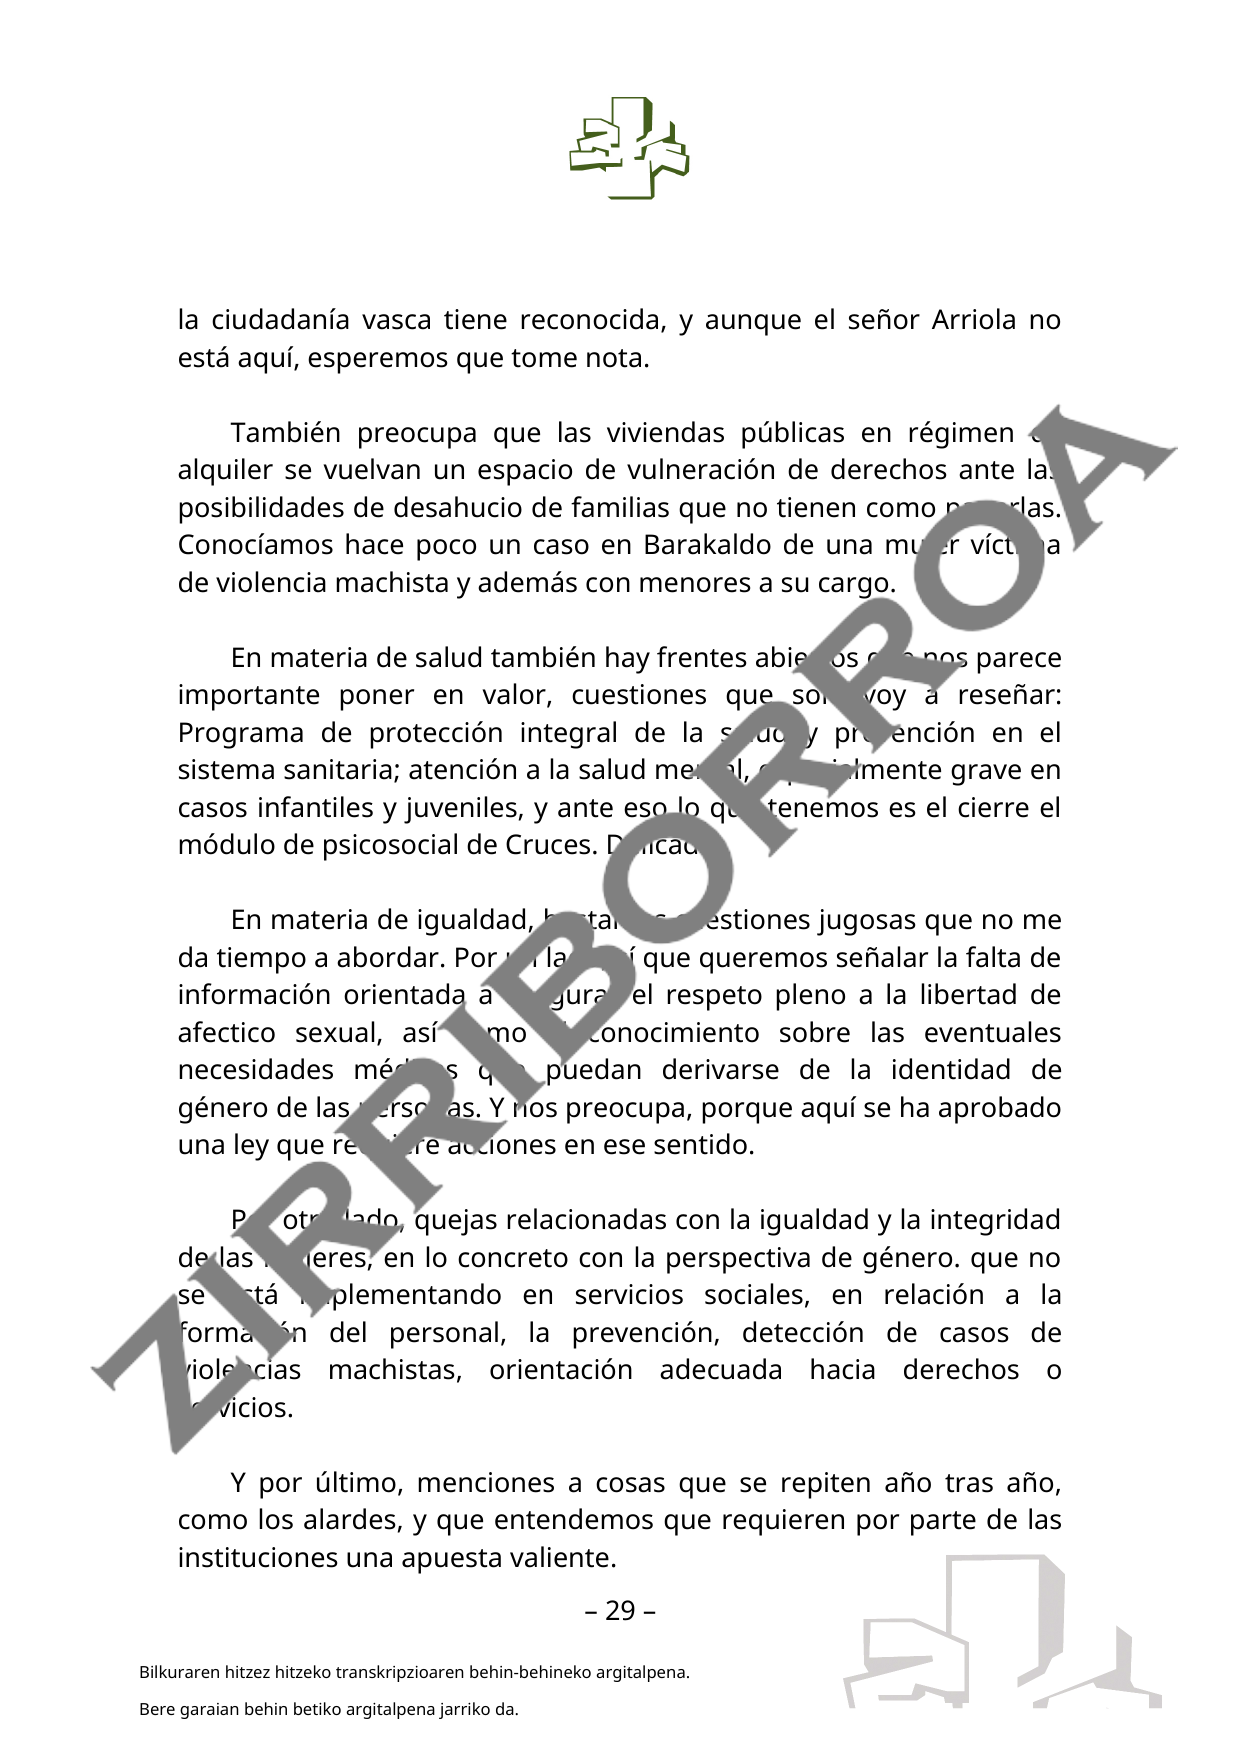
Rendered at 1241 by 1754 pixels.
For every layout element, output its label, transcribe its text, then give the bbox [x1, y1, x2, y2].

text También preocupa que las viviendas públicas en régimen de alquiler se vuelvan un espacio de vulneración de derechos ante las posibilidades de desahucio de familias que no tienen como pagarlas. Conocíamos hace poco un caso en Barakaldo de una mujer víctima de violencia machista y además con menores a su cargo. [177, 412, 1063, 600]
text En materia de igualdad, bastantes cuestiones jugosas que no me da tiempo a abordar. Por un lado, sí que queremos señalar la falta de información orientada a asegurar el respeto pleno a la libertad de afectico sexual, así como el conocimiento sobre las eventuales necesidades médicas que puedan derivarse de la identidad de género de las personas. Y nos preocupa, porque aquí se ha aprobado una ley que requiere acciones en ese sentido. [177, 900, 1063, 1162]
text En materia de salud también hay frentes abiertos que nos parece importante poner en valor, cuestiones que solo voy a reseñar: Programa de protección integral de la salud y prevención en el sistema sanitaria; atención a la salud mental, especialmente grave en casos infantiles y juveniles, y ante eso lo que tenemos es el cierre el módulo de psicosocial de Cruces. Delicado. [177, 637, 1063, 862]
text Y por último, menciones a cosas que se repiten año tras año, como los alardes, y que entendemos que requieren por parte de las instituciones una apuesta valiente. [177, 1462, 1063, 1575]
text Por otro lado, quejas relacionadas con la igualdad y la integridad de las mujeres, en lo concreto con la perspectiva de género. que no se está implementando en servicios sociales, en relación a la formación del personal, la prevención, detección de casos de violencias machistas, orientación adecuada hacia derechos o servicios. [177, 1200, 1063, 1425]
picture [540, 74, 718, 223]
picture [797, 1491, 1169, 1710]
